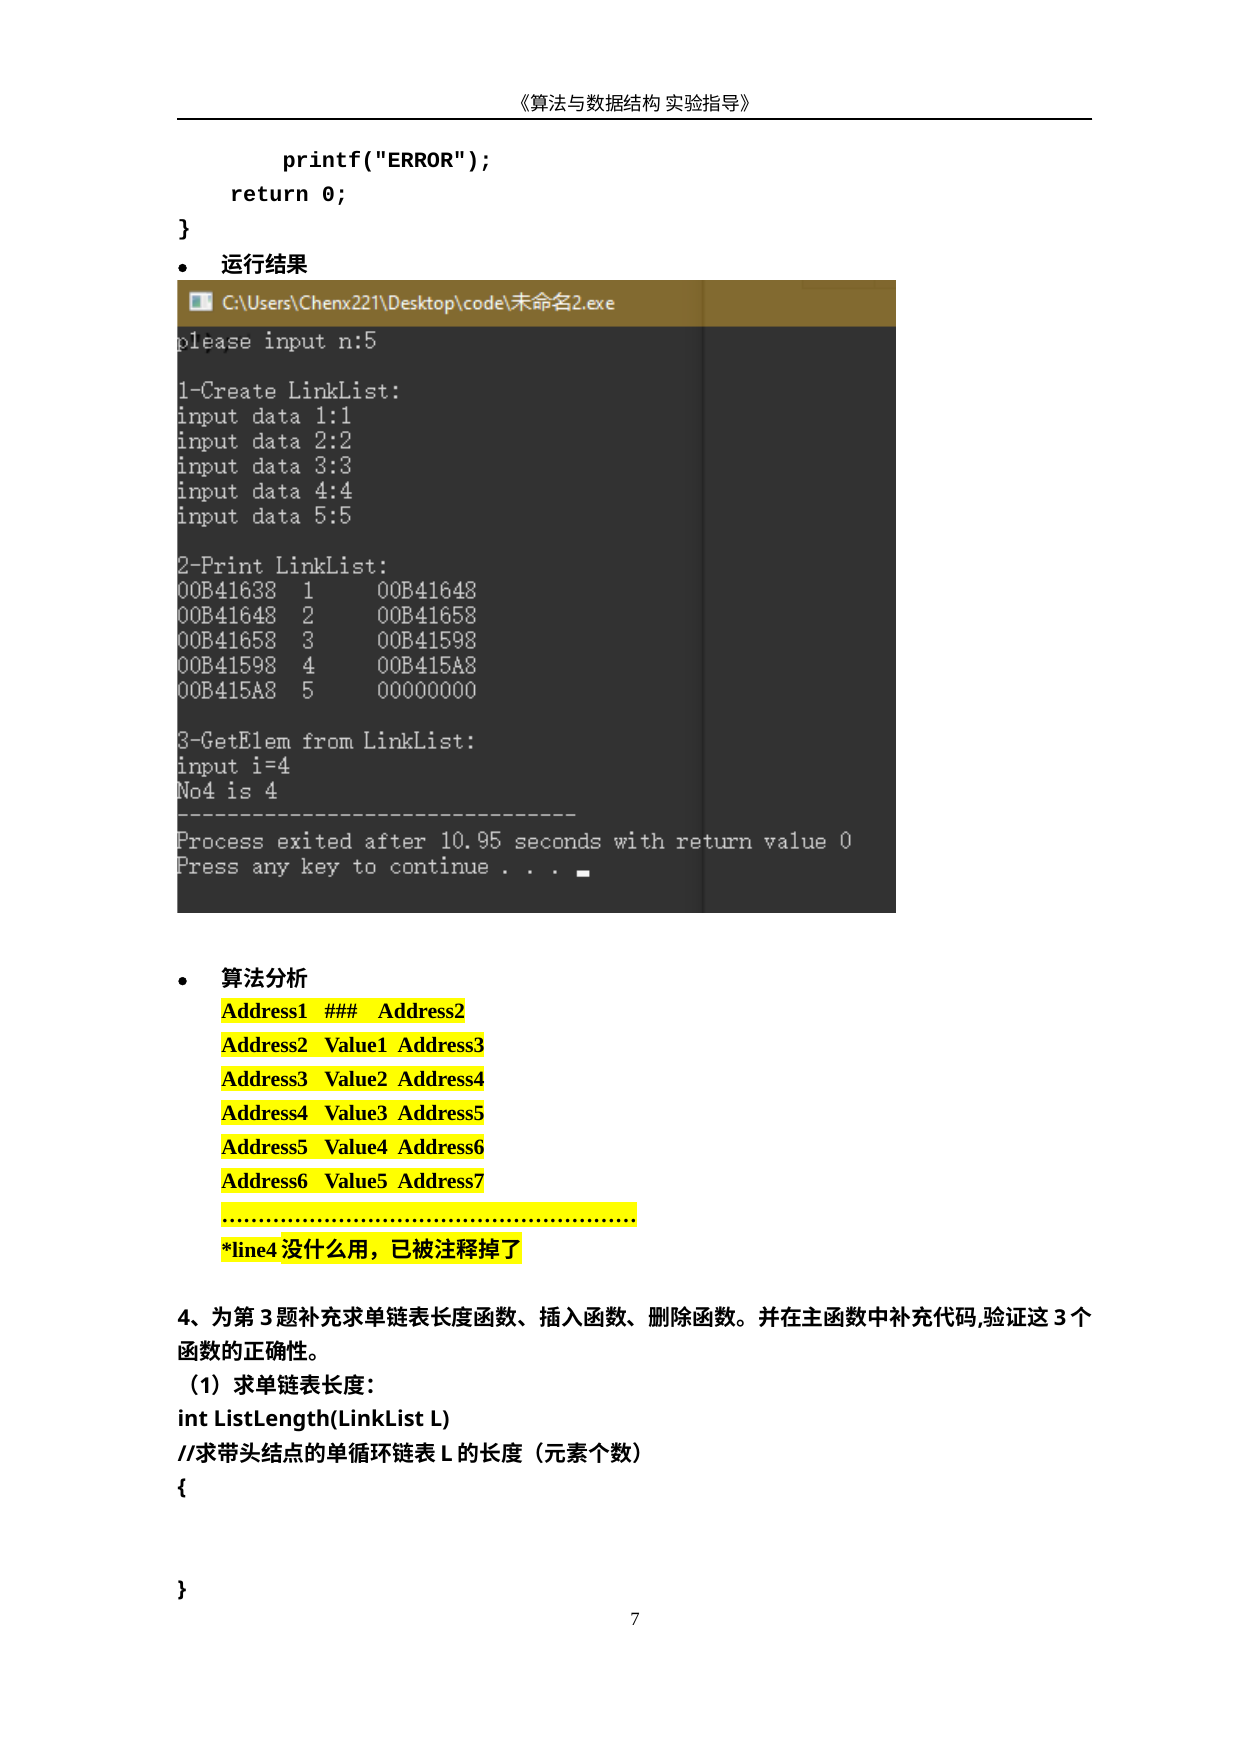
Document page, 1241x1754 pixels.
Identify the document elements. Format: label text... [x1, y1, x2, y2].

text printf("ERROR"); [177, 144, 1092, 178]
text int ListLength(LinkList L) [177, 1401, 1092, 1435]
text Address5 Value4 Address6 [221, 1129, 1092, 1163]
text Address4 Value3 Address5 [221, 1095, 1092, 1129]
text Address2 Value1 Address3 [221, 1027, 1092, 1061]
text Address1 ### Address2 [221, 993, 1092, 1027]
text } [177, 1571, 1092, 1605]
text 4、为第3题补充求单链表长度函数、插入函数、删除函数。并在主函数中补充代码,验证这3个函数的正确性。 [177, 1299, 1092, 1367]
text ………………………………………………… [221, 1197, 1092, 1231]
text //求带头结点的单循环链表L的长度（元素个数） [177, 1435, 1092, 1469]
text return 0; [177, 178, 1092, 212]
text （1）求单链表长度： [177, 1367, 1092, 1401]
list 算法分析 [177, 959, 1092, 993]
text } [177, 212, 1092, 246]
text Address3 Value2 Address4 [221, 1061, 1092, 1095]
text Address6 Value5 Address7 [221, 1163, 1092, 1197]
picture [177, 280, 896, 913]
text *line4没什么用，已被注释掉了 [221, 1231, 1092, 1265]
list 运行结果 [177, 246, 1092, 280]
text { [177, 1469, 1092, 1503]
